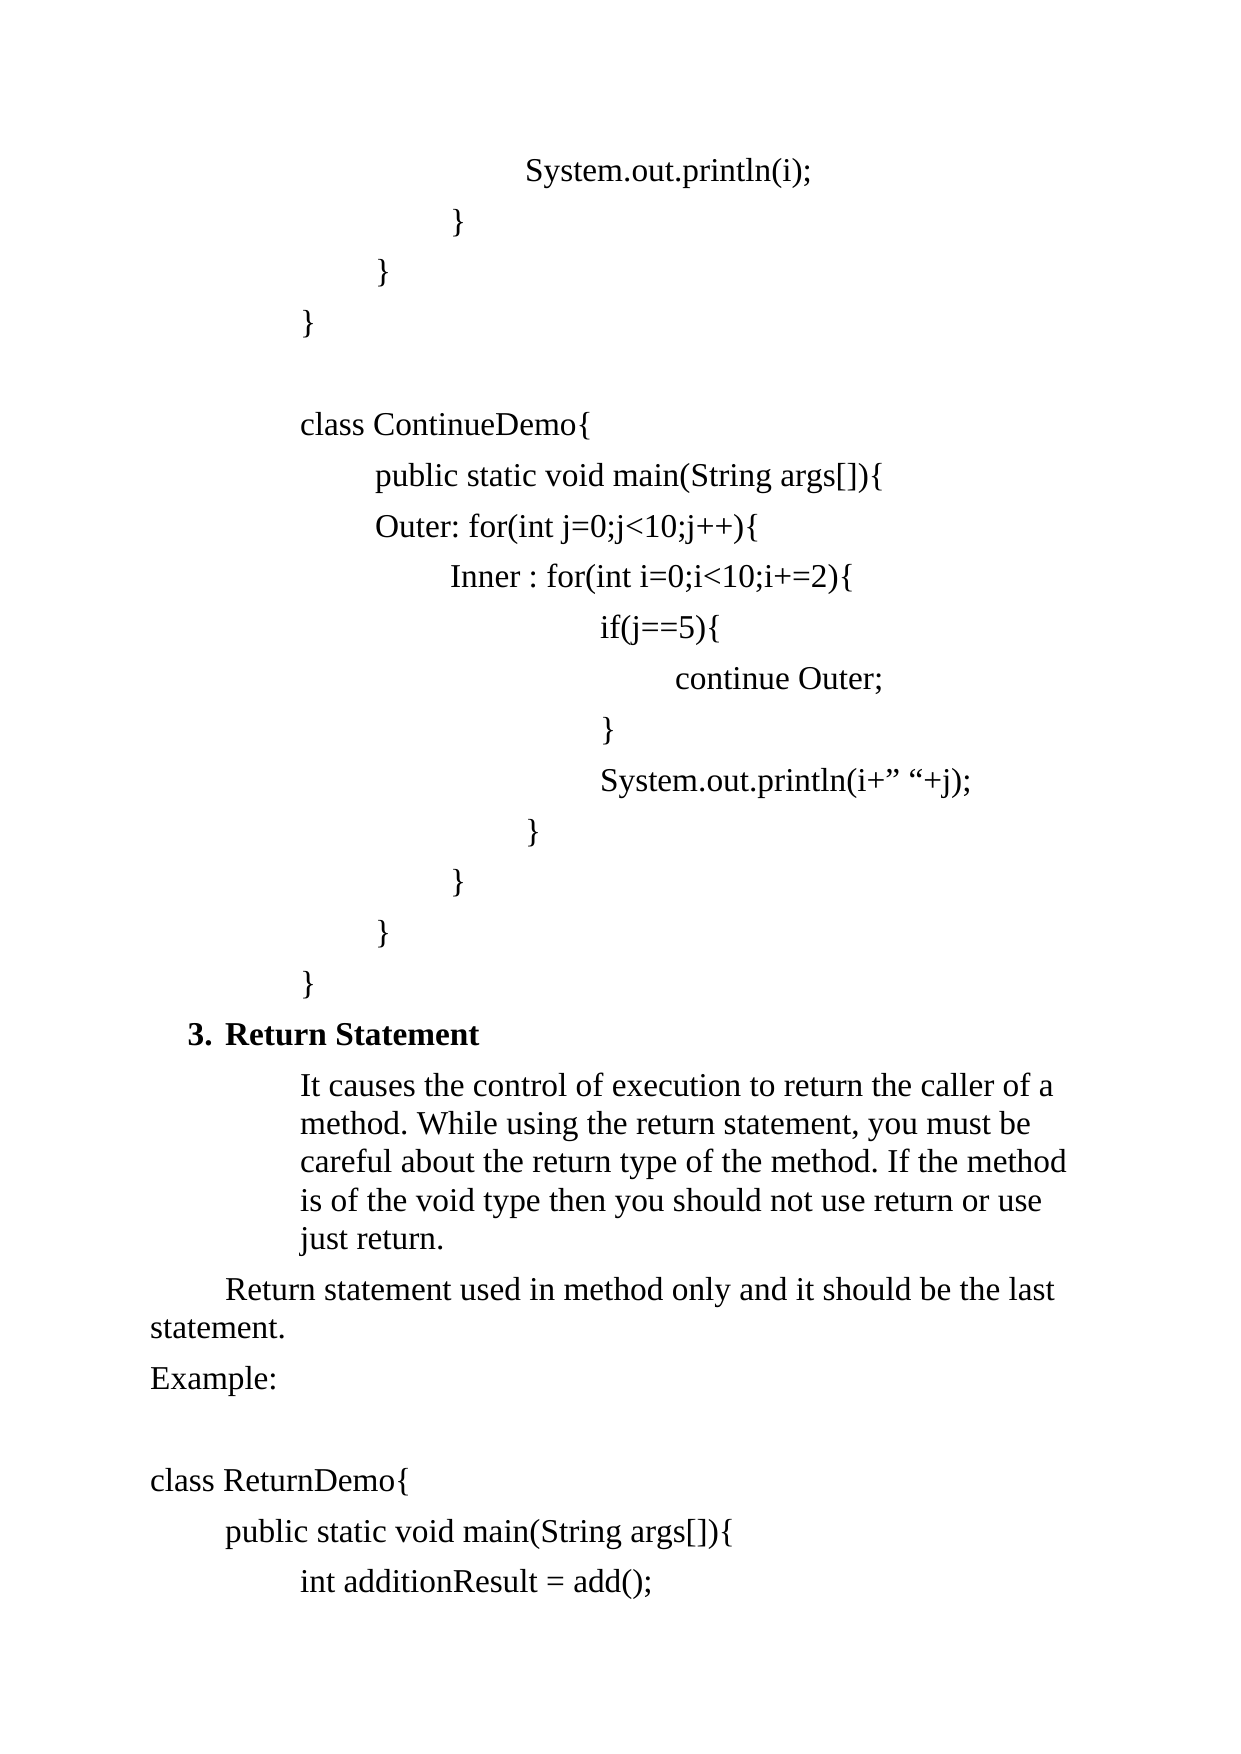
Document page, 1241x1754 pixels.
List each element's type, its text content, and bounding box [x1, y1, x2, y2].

text } [150, 963, 1090, 1002]
text Return statement used in method only and it should be the last statement. [150, 1269, 1090, 1346]
text public static void main(String args[]){ [150, 1511, 1090, 1549]
text int additionResult = add(); [150, 1562, 1090, 1600]
text continue Outer; [150, 658, 1090, 697]
text } [150, 201, 1090, 239]
text It causes the control of execution to return the caller of a method. While using the return statement, you must be careful about the return type of the method. If the method is of the void type then you should not use return or use just return. [300, 1065, 1090, 1257]
text class ContinueDemo{ [150, 404, 1090, 442]
text } [150, 912, 1090, 951]
text Example: [150, 1358, 1090, 1397]
text Inner : for(int i=0;i<10;i+=2){ [375, 557, 1090, 595]
text System.out.println(i+” “+j); [150, 760, 1090, 798]
text System.out.println(i); [150, 150, 1090, 188]
text public static void main(String args[]){ [150, 455, 1090, 493]
text if(j==5){ [150, 607, 1090, 646]
text } [150, 862, 1090, 900]
text class ReturnDemo{ [150, 1460, 1090, 1498]
list Return Statement [187, 1014, 1090, 1052]
text } [150, 709, 1090, 747]
text Outer: for(int j=0;j<10;j++){ [150, 506, 1090, 544]
text } [150, 811, 1090, 849]
text } [150, 302, 1090, 341]
text } [150, 252, 1090, 290]
